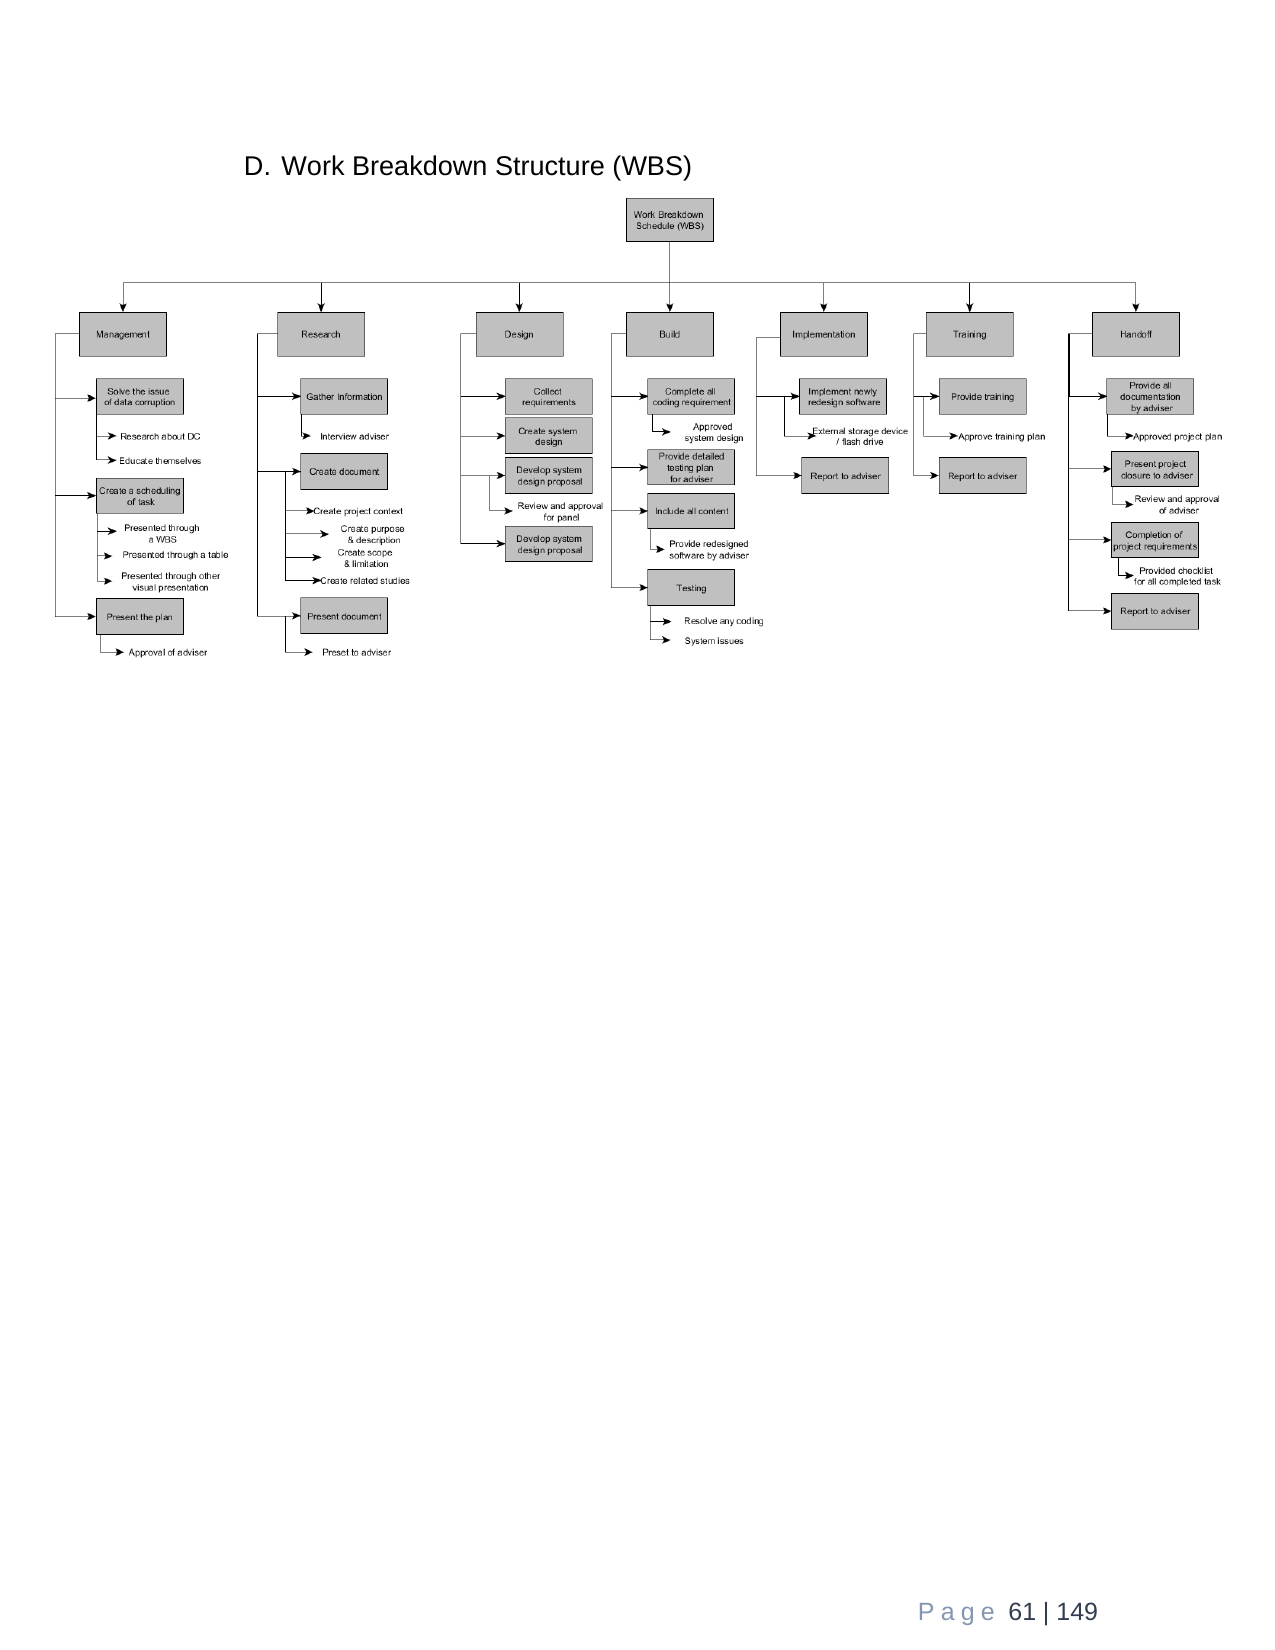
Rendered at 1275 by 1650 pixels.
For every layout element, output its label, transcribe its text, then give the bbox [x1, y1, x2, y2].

subtitle Work Breakdown Structure (WBS) [244, 150, 1125, 734]
picture [43, 186, 244, 681]
picture [1125, 186, 1235, 681]
